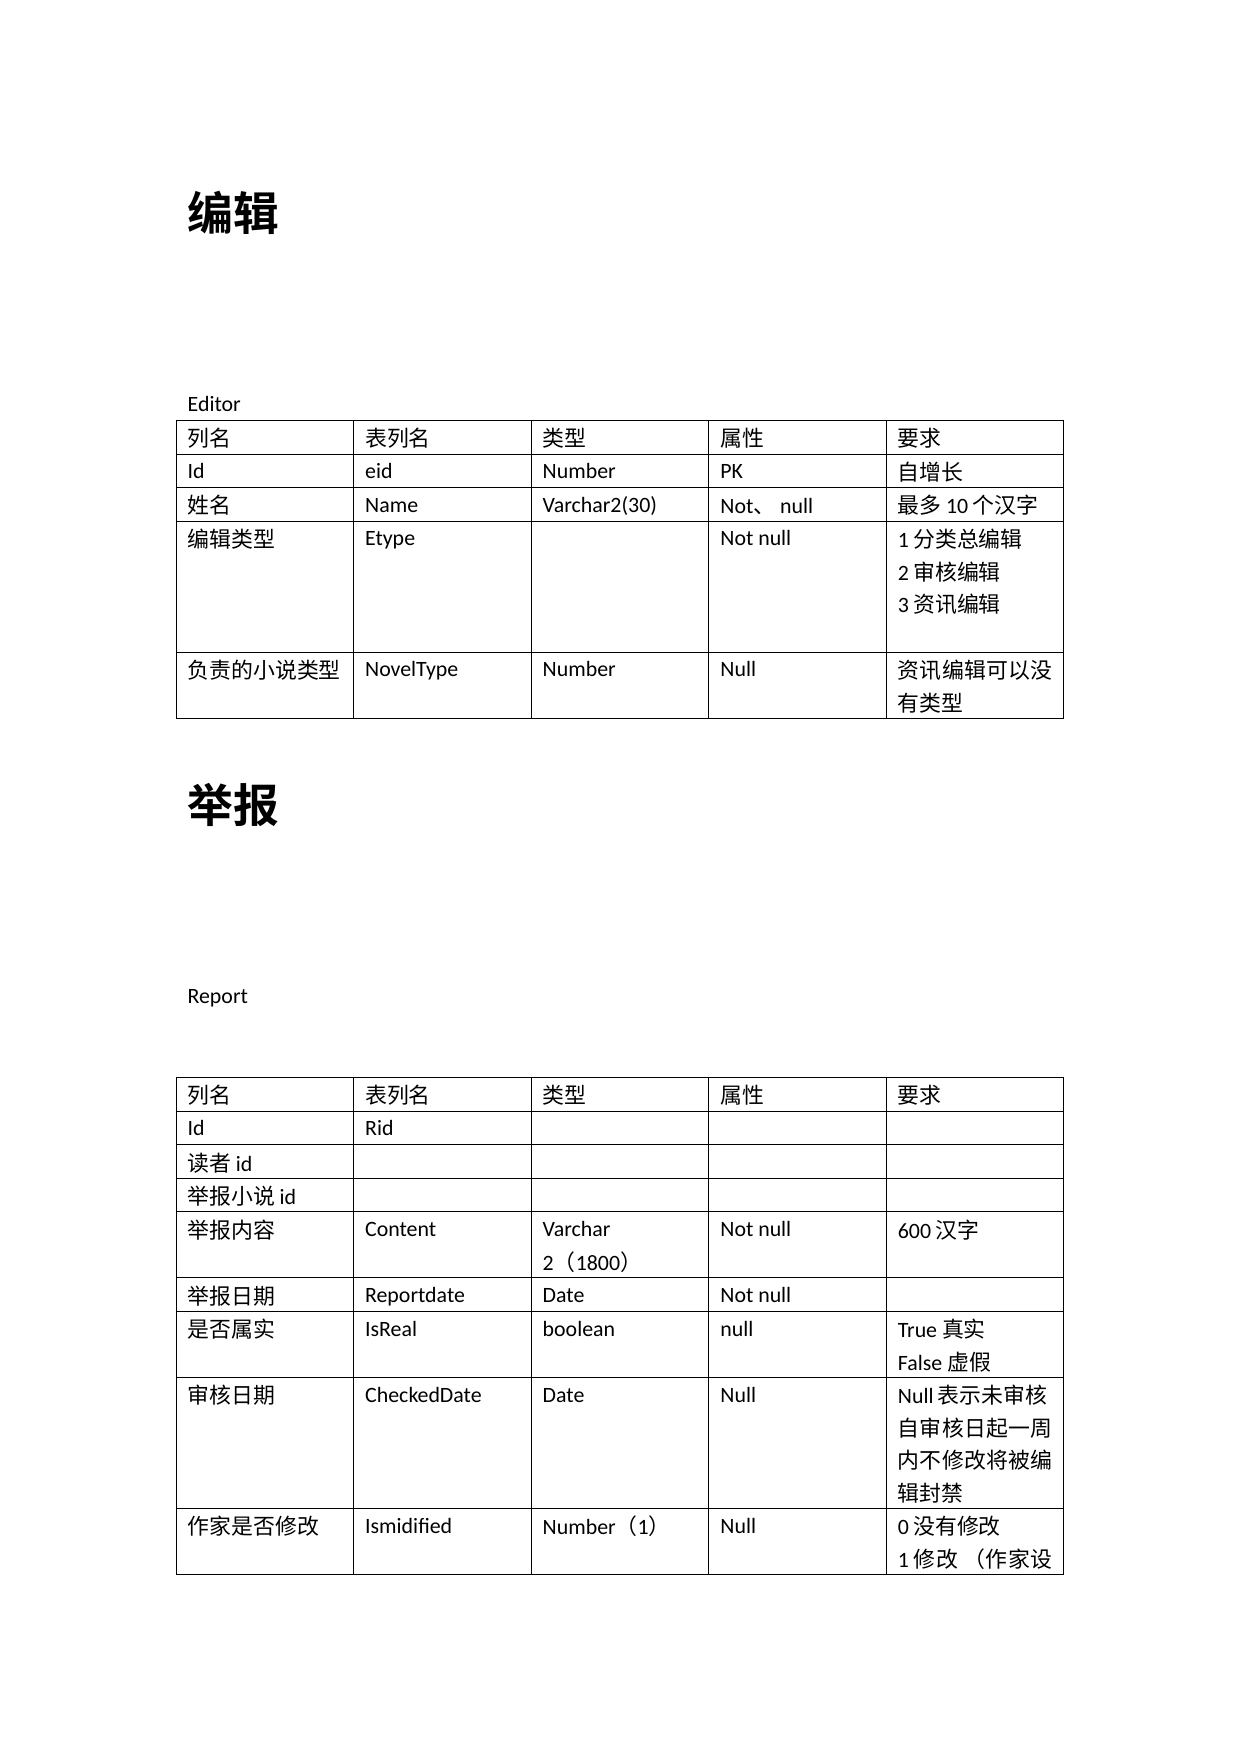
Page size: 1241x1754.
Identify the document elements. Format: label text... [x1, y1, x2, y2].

table_cell Content [354, 1212, 531, 1277]
table_cell Null表示未审核 自审核日起一周内不修改将被编辑封禁 [887, 1378, 1063, 1508]
table_cell Null [709, 653, 886, 718]
table_header 要求 [887, 1078, 1063, 1111]
table_cell Name [354, 488, 531, 521]
table_cell 1分类总编辑 2审核编辑 3资讯编辑 [887, 522, 1063, 652]
table_cell [354, 1179, 531, 1211]
table_cell 编辑类型 [177, 522, 353, 652]
table_cell 最多10个汉字 [887, 488, 1063, 521]
table_cell Id [177, 455, 353, 487]
table_cell 审核日期 [177, 1378, 353, 1508]
table_cell Rid [354, 1112, 531, 1144]
table_cell [887, 1145, 1063, 1178]
table_header 表列名 [354, 1078, 531, 1111]
table_header 类型 [532, 421, 708, 453]
table_cell 是否属实 [177, 1312, 353, 1377]
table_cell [887, 1509, 1063, 1574]
table_cell Not、 null [709, 488, 886, 521]
table_cell [532, 1145, 708, 1178]
table_cell 作家是否修改 [177, 1509, 353, 1574]
table_cell 资讯编辑可以没有类型 [887, 653, 1063, 718]
table_cell 自增长 [887, 455, 1063, 487]
table_cell [887, 1278, 1063, 1311]
table_header 类型 [532, 1078, 708, 1111]
table_cell Ismidified [354, 1509, 531, 1574]
table_cell [532, 522, 708, 652]
table_header 列名 [177, 421, 353, 453]
table_header 属性 [709, 421, 886, 453]
table_cell Date [532, 1378, 708, 1508]
table_header 列名 [177, 1078, 353, 1111]
table_cell [709, 1112, 886, 1144]
table_cell [709, 1179, 886, 1211]
table_cell Number（1） [532, 1509, 708, 1574]
table_cell [887, 1112, 1063, 1144]
table_cell Varchar2（1800） [532, 1212, 708, 1277]
table_cell Not null [709, 522, 886, 652]
table_cell 600汉字 [887, 1212, 1063, 1277]
text Report [187, 979, 1053, 1012]
table_cell eid [354, 455, 531, 487]
table_header 属性 [709, 1078, 886, 1111]
table_cell Number [532, 455, 708, 487]
table_cell Not null [709, 1212, 886, 1277]
table_cell [532, 1179, 708, 1211]
table_cell 负责的小说类型 [177, 653, 353, 718]
table_cell boolean [532, 1312, 708, 1377]
table_cell [532, 1112, 708, 1144]
subtitle 举报 [187, 754, 1053, 852]
table_cell [354, 1145, 531, 1178]
table_cell 读者id [177, 1145, 353, 1178]
table_cell NovelType [354, 653, 531, 718]
table_cell 姓名 [177, 488, 353, 521]
table_cell Date [532, 1278, 708, 1311]
text Editor [187, 387, 1053, 420]
table_cell 举报内容 [177, 1212, 353, 1277]
table_cell CheckedDate [354, 1378, 531, 1508]
table_cell Reportdate [354, 1278, 531, 1311]
table_cell Etype [354, 522, 531, 652]
table_cell 举报日期 [177, 1278, 353, 1311]
table_cell Varchar2(30) [532, 488, 708, 521]
table_header 要求 [887, 421, 1063, 453]
table_cell Not null [709, 1278, 886, 1311]
table_cell True 真实 False 虚假 [887, 1312, 1063, 1377]
subtitle 编辑 [187, 162, 1053, 259]
table_cell Null [709, 1378, 886, 1508]
table_cell [709, 1145, 886, 1178]
table_header 表列名 [354, 421, 531, 453]
table_cell null [709, 1312, 886, 1377]
table_cell Null [709, 1509, 886, 1574]
table_cell PK [709, 455, 886, 487]
table_cell Id [177, 1112, 353, 1144]
table_cell 举报小说id [177, 1179, 353, 1211]
table_cell Number [532, 653, 708, 718]
table_cell [887, 1179, 1063, 1211]
table_cell IsReal [354, 1312, 531, 1377]
